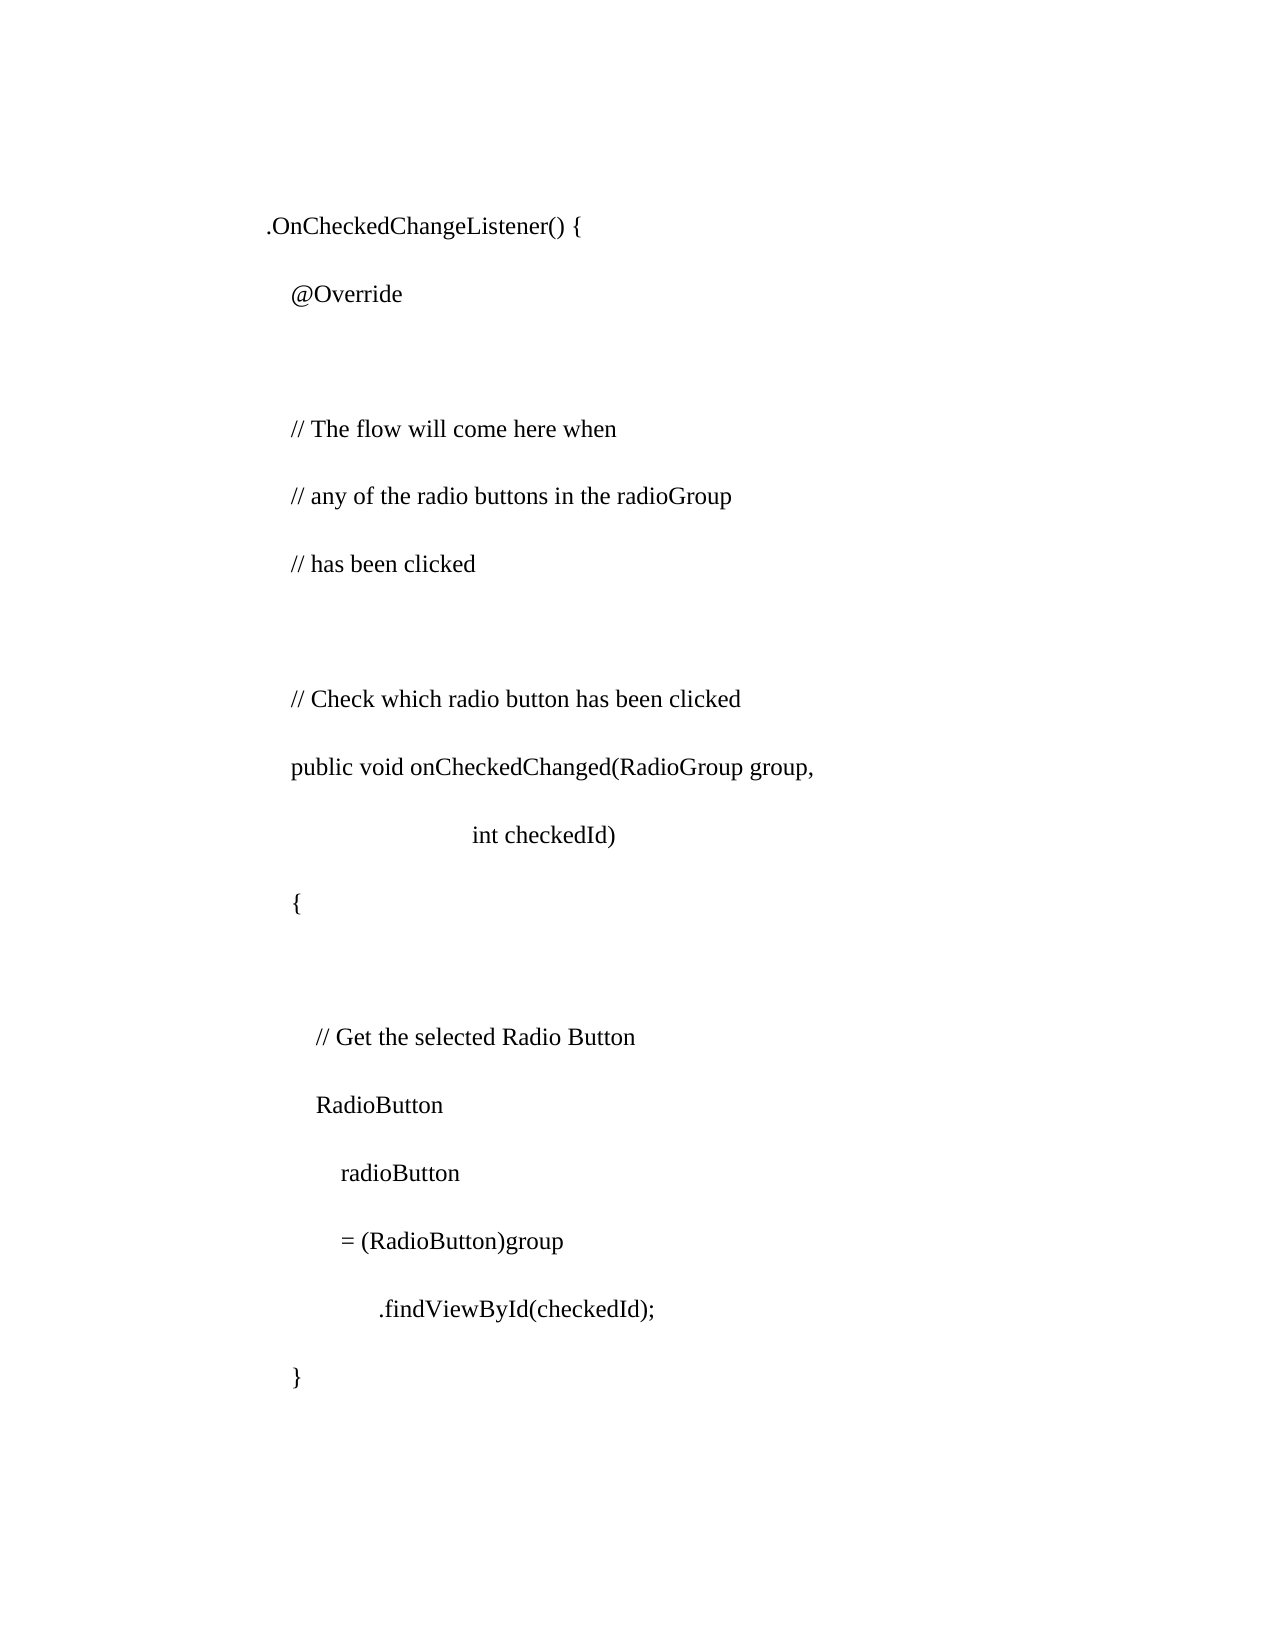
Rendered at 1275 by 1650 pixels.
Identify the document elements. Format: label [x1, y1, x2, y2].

table_header [150, 150, 1091, 1451]
